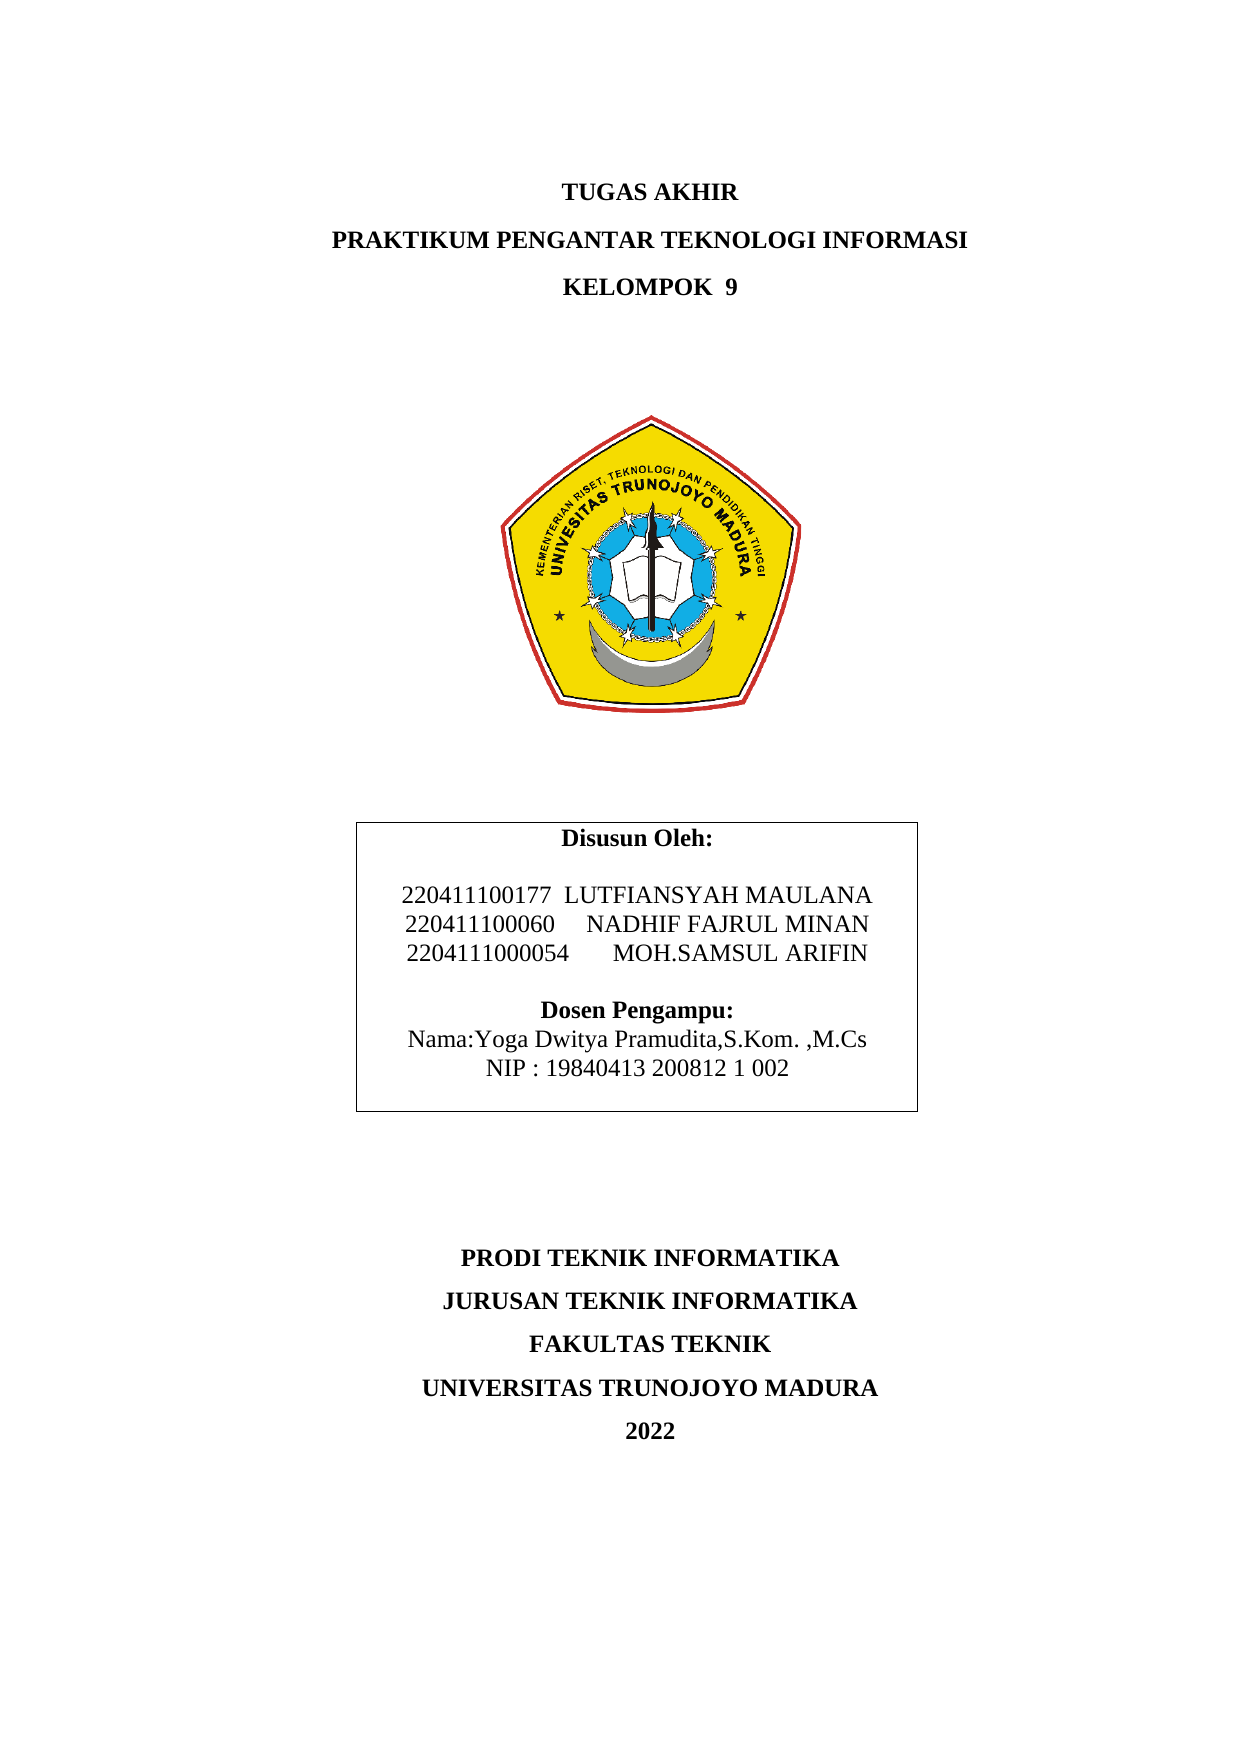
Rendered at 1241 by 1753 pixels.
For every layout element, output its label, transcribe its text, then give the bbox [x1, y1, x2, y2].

picture [500, 415, 802, 713]
text UNIVERSITAS TRUNOJOYO MADURA 2022 [421, 1373, 879, 1444]
text PRODI TEKNIK INFORMATIKA JURUSAN TEKNIK INFORMATIKA FAKULTAS TEKNIK [421, 1243, 879, 1358]
text PRAKTIKUM PENGANTAR TEKNOLOGI INFORMASI KELOMPOK 9 [331, 225, 969, 301]
text TUGAS AKHIR [331, 177, 969, 206]
